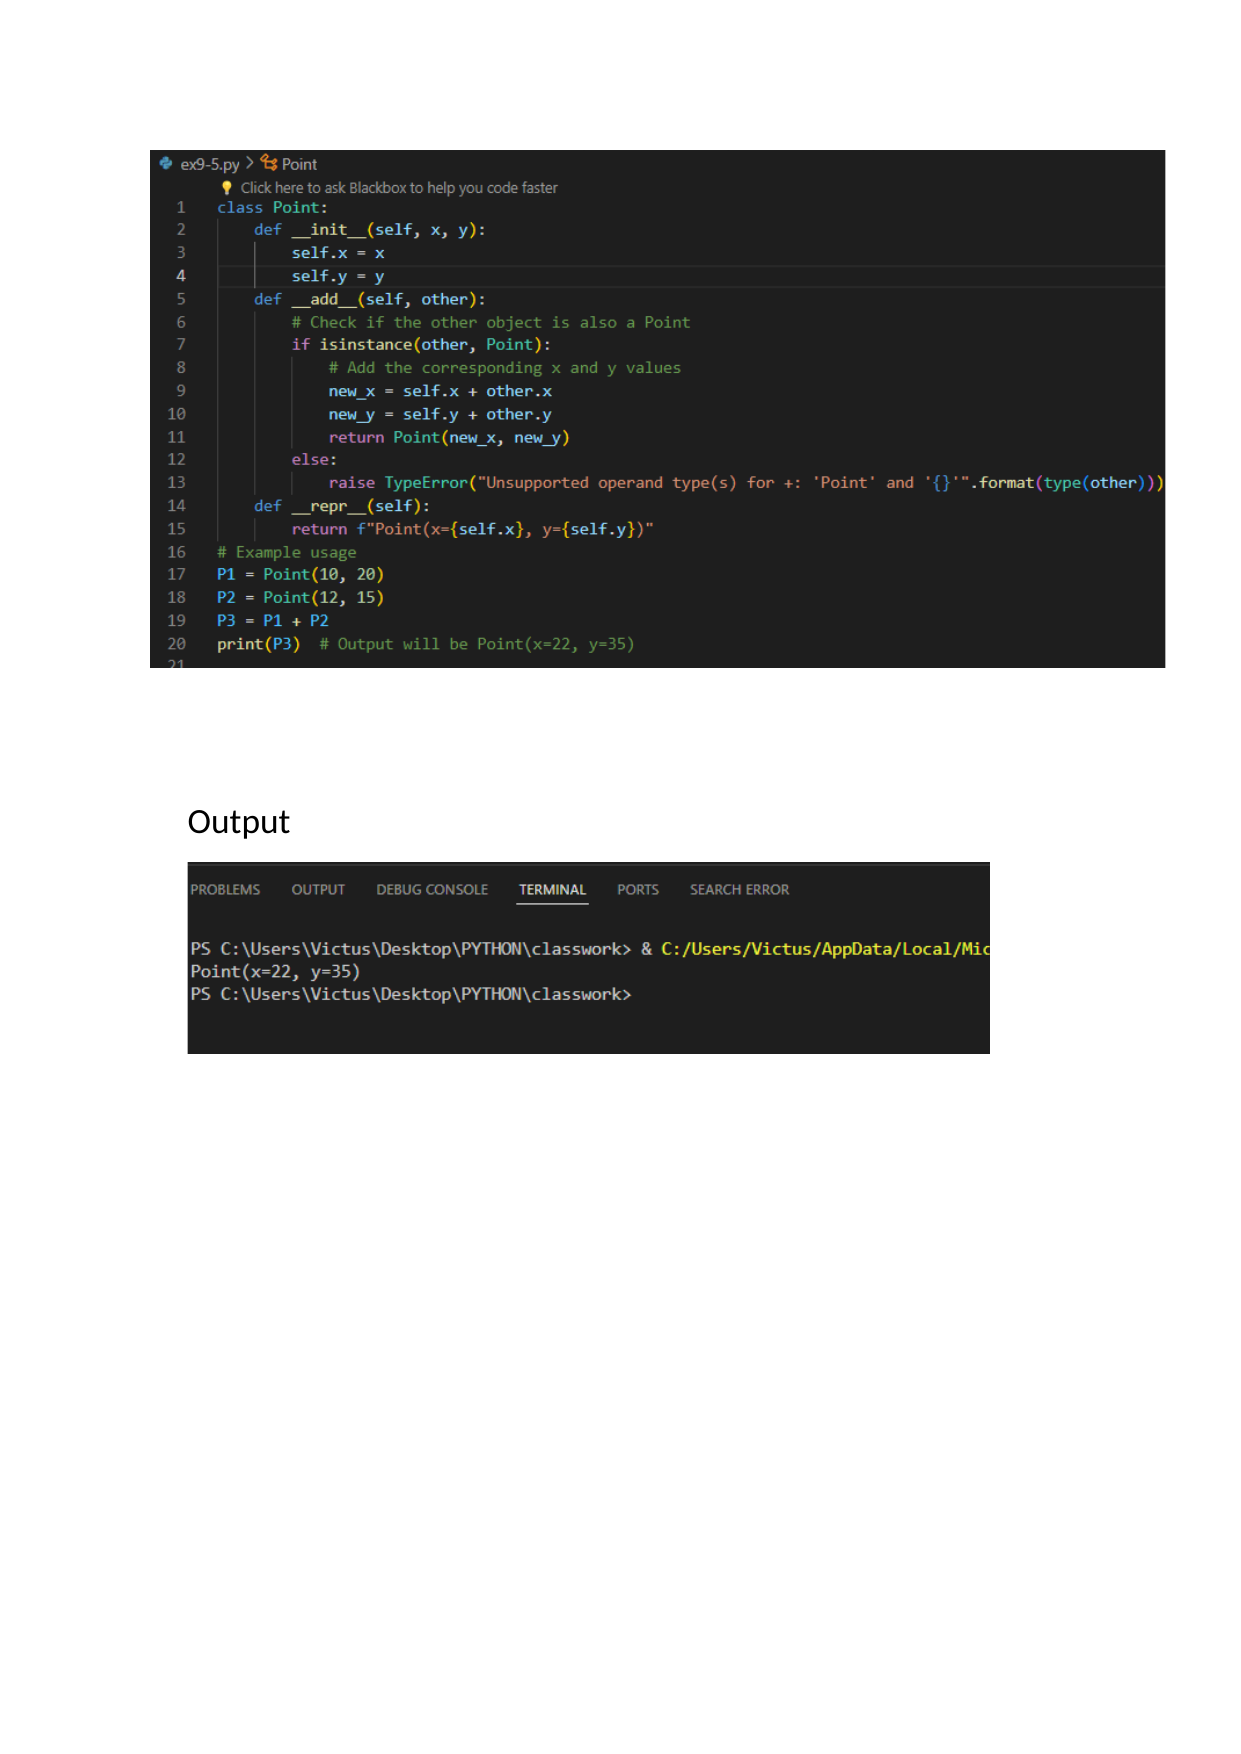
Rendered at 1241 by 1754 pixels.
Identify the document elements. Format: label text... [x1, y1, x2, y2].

text Output [187, 799, 1090, 842]
picture [150, 150, 1166, 668]
picture [187, 862, 990, 1054]
